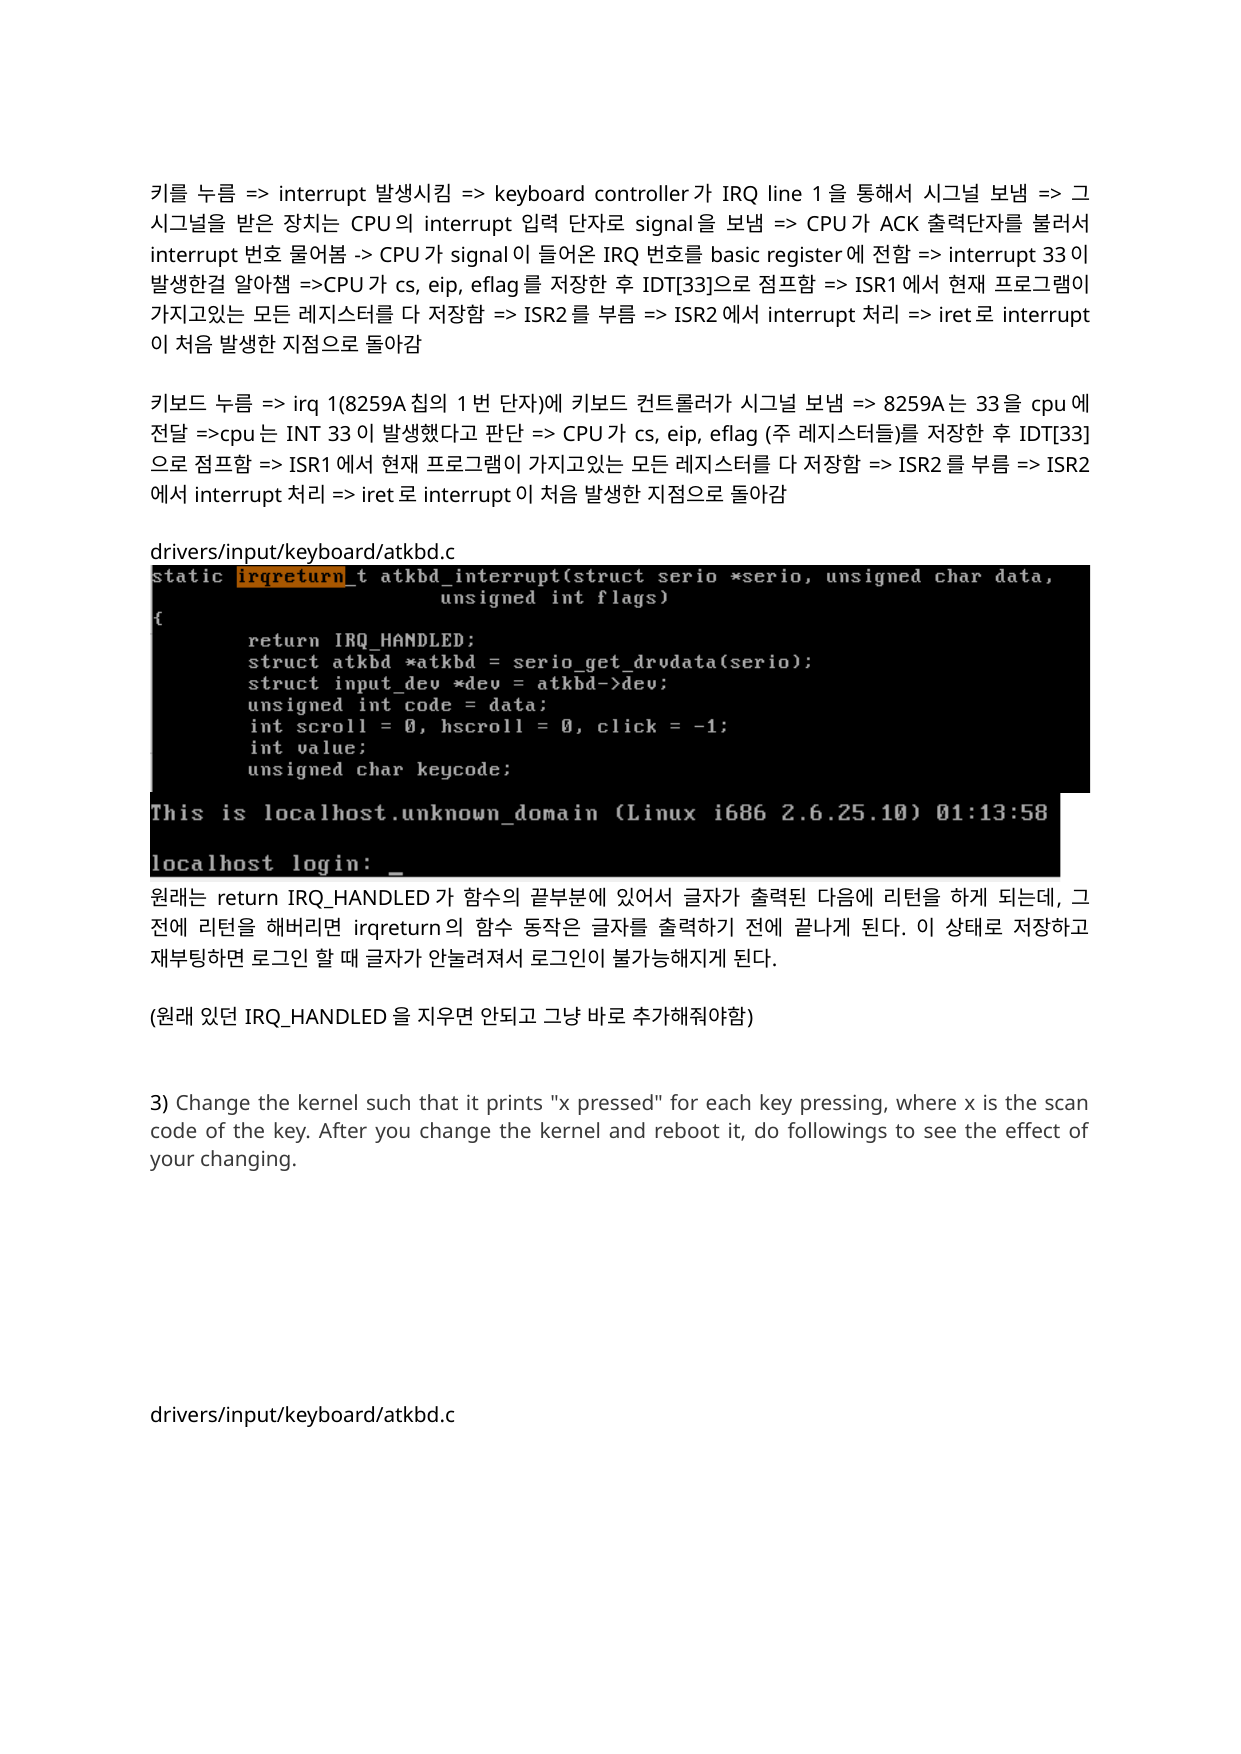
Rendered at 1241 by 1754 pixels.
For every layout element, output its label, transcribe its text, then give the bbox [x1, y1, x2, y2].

text 3) Change the kernel such that it prints "x pressed" for each key pressing, where x is the scan code of the key. After you change the kernel and reboot it, do followings to see the effect of your changing. [150, 1088, 1090, 1173]
text 키를 누름 => interrupt 발생시킴 => keyboard controller가 IRQ line 1을 통해서 시그널 보냄 => 그 시그널을 받은 장치는 CPU의 interrupt 입력 단자로 signal을 보냄 => CPU가 ACK 출력단자를 불러서 interrupt 번호 물어봄 -> CPU가 signal이 들어온 IRQ 번호를 basic register에 전함 => interrupt 33이 발생한걸 알아챔 =>CPU가 cs, eip, eflag를 저장한 후 IDT[33]으로 점프함 => ISR1에서 현재 프로그램이 가지고있는 모든 레지스터를 다 저장함 => ISR2를 부름 => ISR2에서 interrupt 처리 => iret로 interrupt이 처음 발생한 지점으로 돌아감 [150, 177, 1090, 359]
picture [150, 565, 1091, 882]
text drivers/input/keyboard/atkbd.c [150, 537, 1090, 565]
text (원래 있던 IRQ_HANDLED을 지우면 안되고 그냥 바로 추가해줘야함) [150, 1001, 1090, 1031]
text 키보드 누름 => irq 1(8259A칩의 1번 단자)에 키보드 컨트롤러가 시그널 보냄 => 8259A는 33을 cpu에 전달 =>cpu는 INT 33이 발생했다고 판단 => CPU가 cs, eip, eflag (주 레지스터들)를 저장한 후 IDT[33]으로 점프함 => ISR1에서 현재 프로그램이 가지고있는 모든 레지스터를 다 저장함 => ISR2를 부름 => ISR2에서 interrupt 처리 => iret로 interrupt이 처음 발생한 지점으로 돌아감 [150, 387, 1090, 509]
text drivers/input/keyboard/atkbd.c [150, 1401, 1090, 1429]
text 원래는 return IRQ_HANDLED가 함수의 끝부분에 있어서 글자가 출력된 다음에 리턴을 하게 되는데, 그 전에 리턴을 해버리면 irqreturn의 함수 동작은 글자를 출력하기 전에 끝나게 된다. 이 상태로 저장하고 재부팅하면 로그인 할 때 글자가 안눌려져서 로그인이 불가능해지게 된다. [150, 881, 1090, 972]
